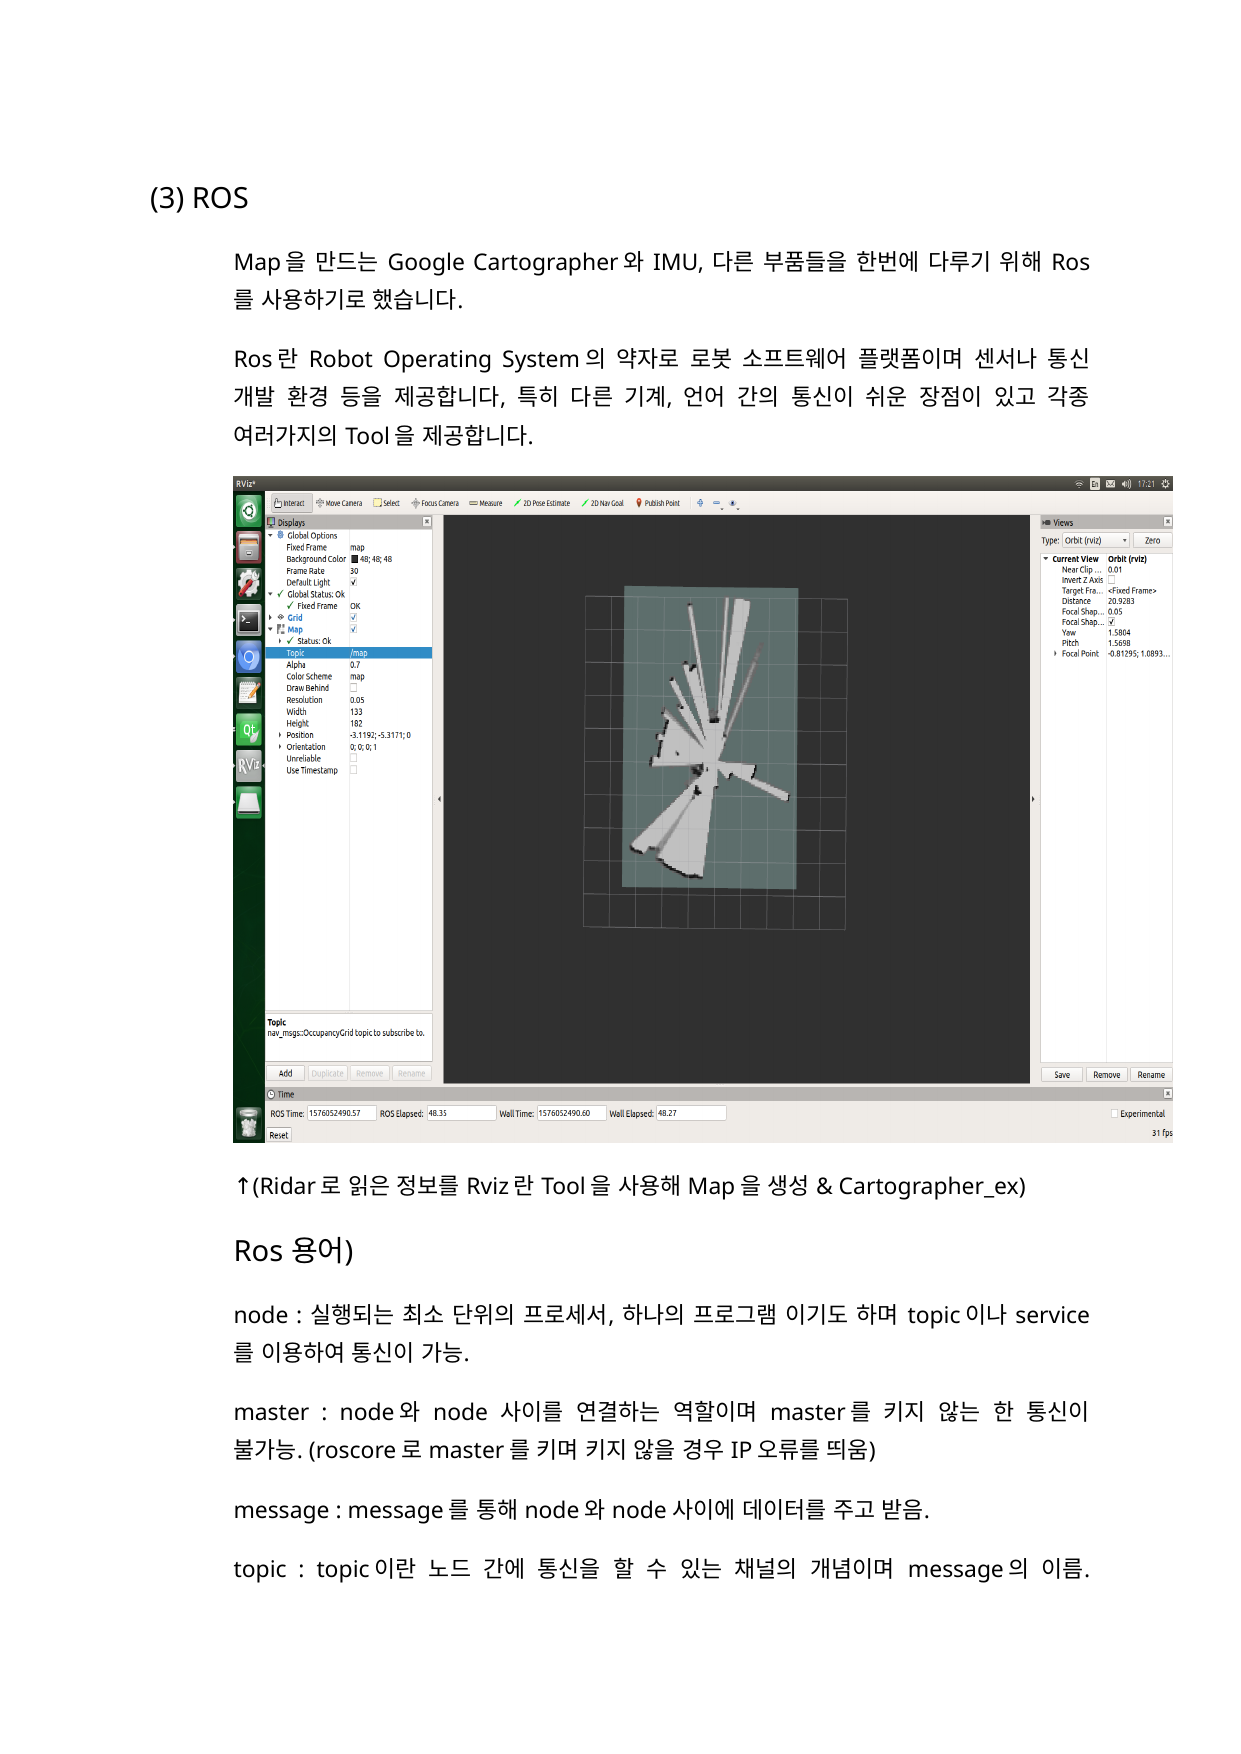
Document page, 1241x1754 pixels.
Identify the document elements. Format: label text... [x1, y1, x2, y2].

list master : node와 node 사이를 연결하는 역할이며 master를 키지 않는 한 통신이 불가능. (roscore로 master를 키며 키지 않을 경우 IP오류를 띄움) [233, 1394, 1090, 1466]
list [233, 1551, 1090, 1584]
list node : 실행되는 최소 단위의 프로세서, 하나의 프로그램 이기도 하며 topic이나 service를 이용하여 통신이 가능. [233, 1297, 1090, 1368]
list Map을 만드는 Google Cartographer와 IMU, 다른 부품들을 한번에 다루기 위해 Ros를 사용하기로 했습니다. [233, 244, 1090, 315]
list Ros란 Robot Operating System의 약자로 로봇 소프트웨어 플랫폼이며 센서나 통신 개발 환경 등을 제공합니다, 특히 다른 기계, 언어 간의 통신이 쉬운 장점이 있고 각종 여러가지의 Tool을 제공합니다. [233, 341, 1090, 451]
text (3) ROS [150, 177, 1090, 217]
list Ros 용어) [233, 1227, 1090, 1269]
picture [233, 476, 1173, 1143]
list ↑(Ridar로 읽은 정보를 Rviz란 Tool을 사용해 Map을 생성 & Cartographer_ex) [233, 1168, 1090, 1201]
list message : message를 통해 node와 node 사이에 데이터를 주고 받음. [233, 1492, 1090, 1525]
